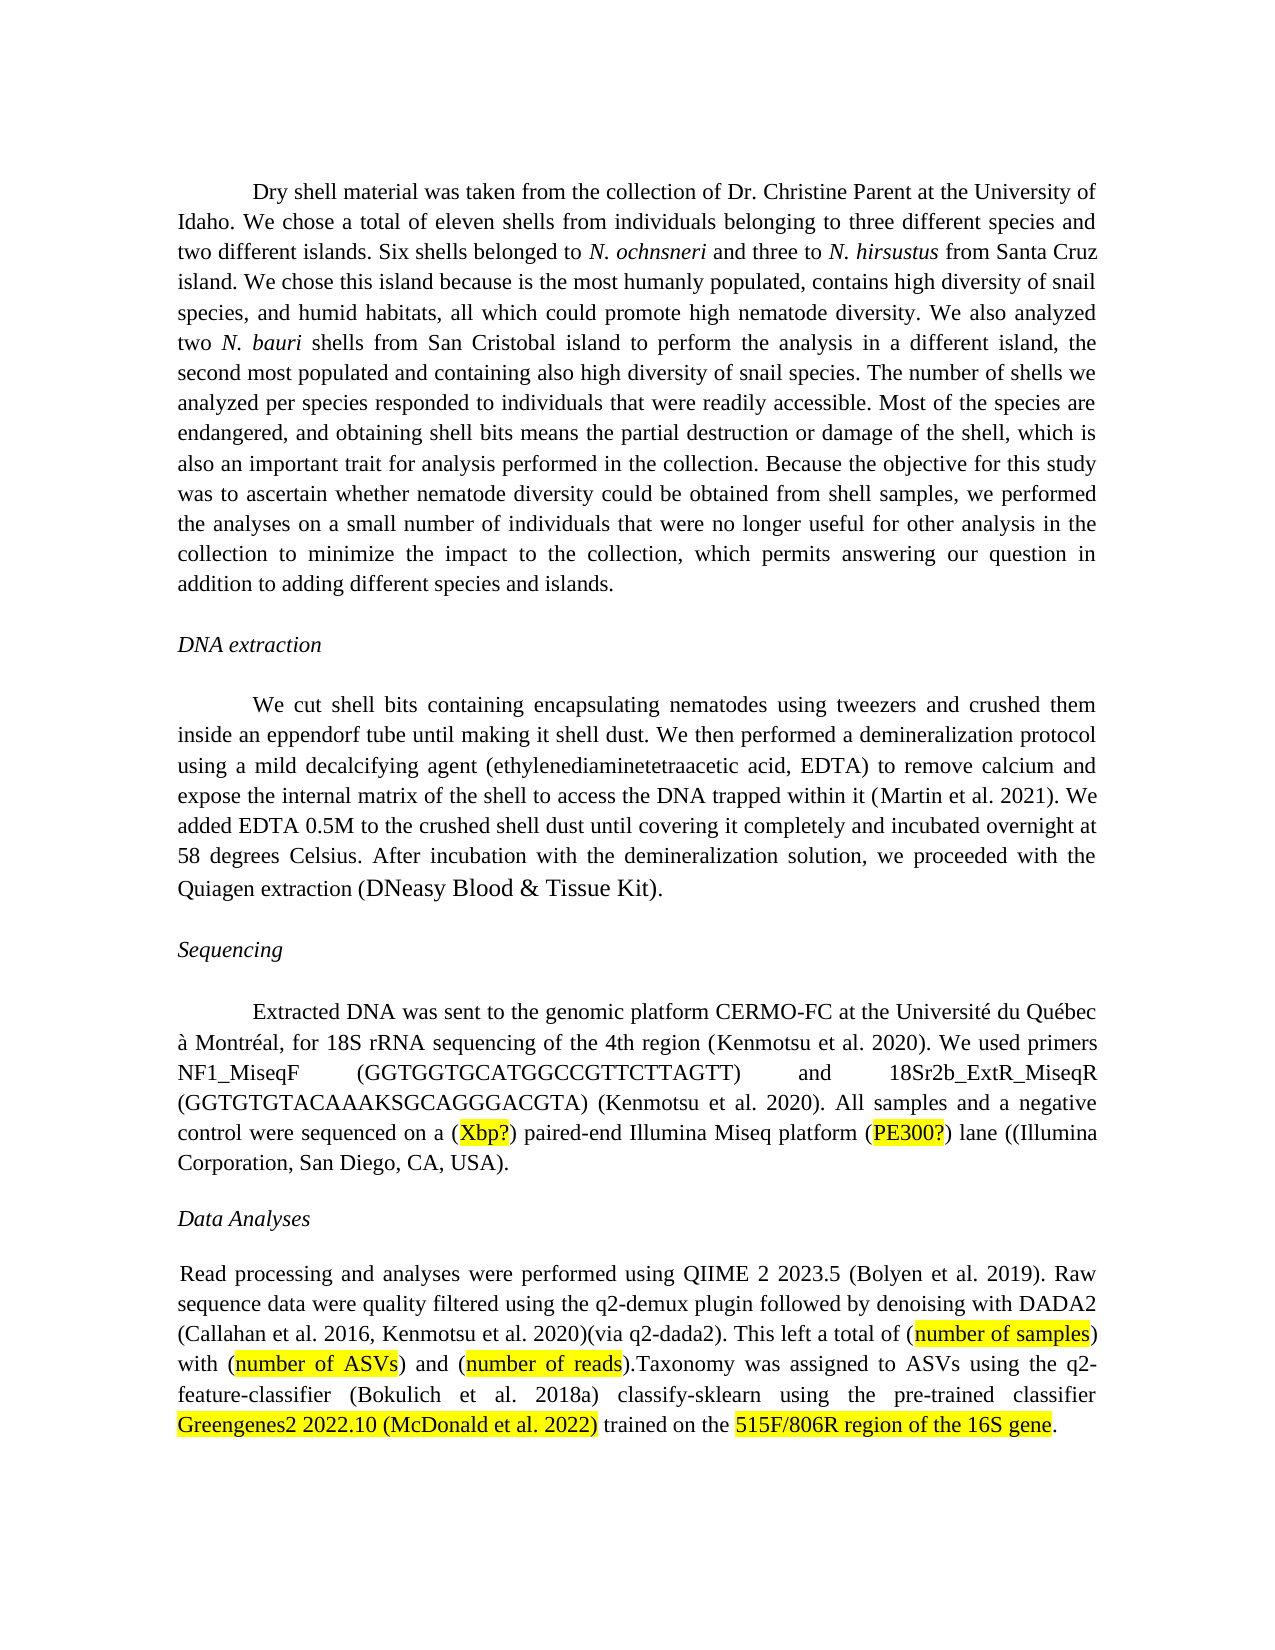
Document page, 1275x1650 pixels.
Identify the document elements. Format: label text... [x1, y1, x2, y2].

text We cut shell bits containing encapsulating nematodes using tweezers and crushed them inside an eppendorf tube until making it shell dust. We then performed a demineralization protocol using a mild decalcifying agent (ethylenediaminetetraacetic acid, EDTA) to remove calcium and expose the internal matrix of the shell to access the DNA trapped within it (Martin et al. 2021). We added EDTA 0.5M to the crushed shell dust until covering it completely and incubated overnight at 58 degrees Celsius. After incubation with the demineralization solution, we proceeded with the Quiagen extraction (DNeasy Blood & Tissue Kit). [177, 691, 1098, 902]
text Extracted DNA was sent to the genomic platform CERMO-FC at the Université du Québec à Montréal, for 18S rRNA sequencing of the 4th region (Kenmotsu et al. 2020). We used primers NF1_MiseqF (GGTGGTGCATGGCCGTTCTTAGTT) and 18Sr2b_ExtR_MiseqR (GGTGTGTACAAAKSGCAGGGACGTA) (Kenmotsu et al. 2020). All samples and a negative control were sequenced on a (Xbp?) paired-end Illumina Miseq platform (PE300?) lane ((Illumina Corporation, San Diego, CA, USA). [177, 998, 1098, 1176]
text Sequencing [177, 936, 1098, 963]
text Read processing and analyses were performed using QIIME 2 2023.5 (Bolyen et al. 2019). Raw sequence data were quality filtered using the q2‐demux plugin followed by denoising with DADA2 (Callahan et al. 2016, Kenmotsu et al. 2020)(via q2‐dada2). This left a total of (number of samples) with (number of ASVs) and (number of reads).Taxonomy was assigned to ASVs using the q2-feature-classifier (Bokulich et al. 2018a) classify-sklearn using the pre-trained classifier Greengenes2 2022.10 (McDonald et al. 2022) trained on the 515F/806R region of the 16S gene. [177, 1260, 1098, 1437]
text Data Analyses [177, 1204, 1098, 1231]
text DNA extraction [177, 631, 1098, 657]
text Dry shell material was taken from the collection of Dr. Christine Parent at the University of Idaho. We chose a total of eleven shells from individuals belonging to three different species and two different islands. Six shells belonged to N. ochnsneri and three to N. hirsustus from Santa Cruz island. We chose this island because is the most humanly populated, contains high diversity of snail species, and humid habitats, all which could promote high nematode diversity. We also analyzed two N. bauri shells from San Cristobal island to perform the analysis in a different island, the second most populated and containing also high diversity of snail species. The number of shells we analyzed per species responded to individuals that were readily accessible. Most of the species are endangered, and obtaining shell bits means the partial destruction or damage of the shell, which is also an important trait for analysis performed in the collection. Because the objective for this study was to ascertain whether nematode diversity could be obtained from shell samples, we performed the analyses on a small number of individuals that were no longer useful for other analysis in the collection to minimize the impact to the collection, which permits answering our question in addition to adding different species and islands. [177, 178, 1098, 597]
